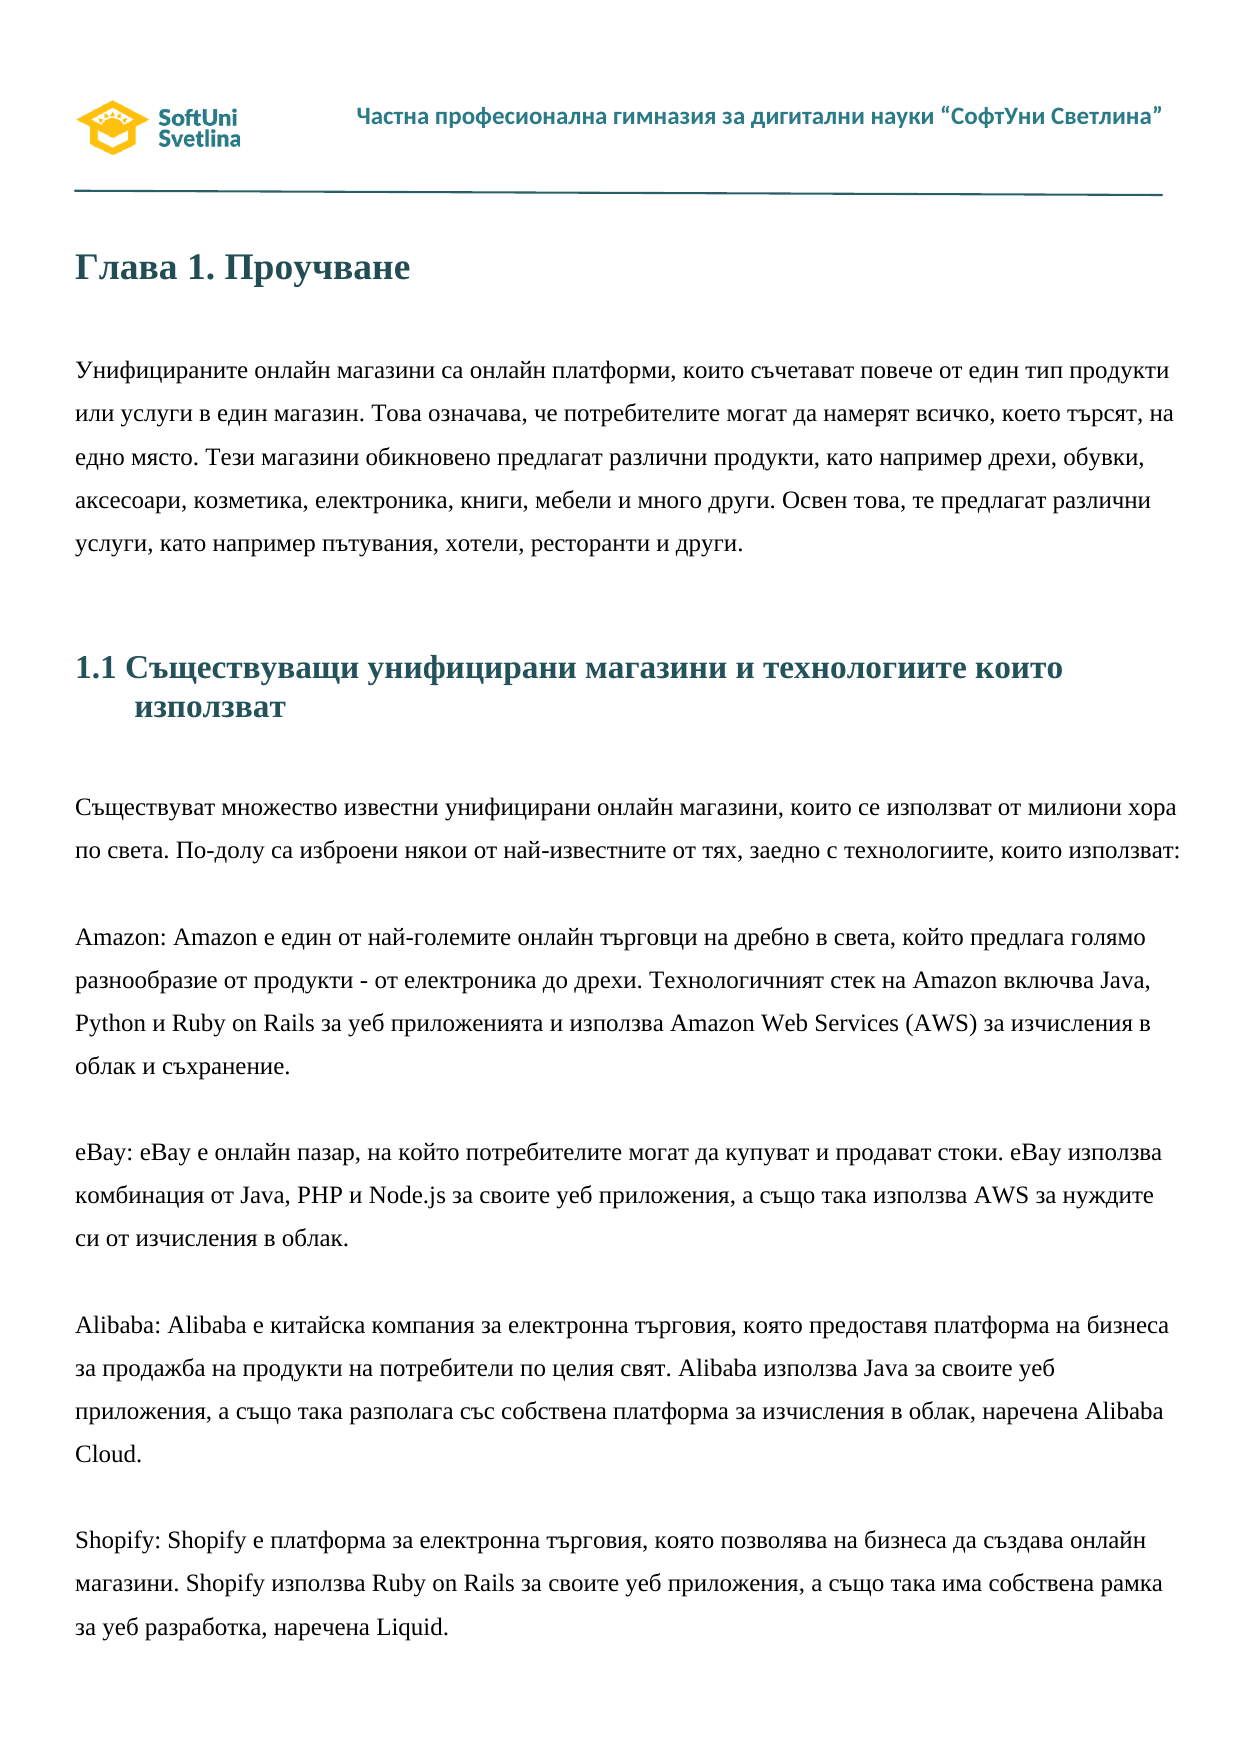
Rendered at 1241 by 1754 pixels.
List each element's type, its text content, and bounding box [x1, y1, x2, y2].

subtitle Глава 1. Проучване [75, 244, 1181, 287]
text Унифицираните онлайн магазини са онлайн платформи, които съчетават повече от един тип продукти или услуги в един магазин. Това означава, че потребителите могат да намерят всичко, което търсят, на едно място. Тези магазини обикновено предлагат различни продукти, като например дрехи, обувки, аксесоари, козметика, електроника, книги, мебели и много други. Освен това, те предлагат различни услуги, като например пътувания, хотели, ресторанти и други. [75, 355, 1181, 557]
picture [75, 100, 240, 155]
subtitle 1.1 Съществуващи унифицирани магазини и технологиите които използват [75, 647, 1181, 724]
